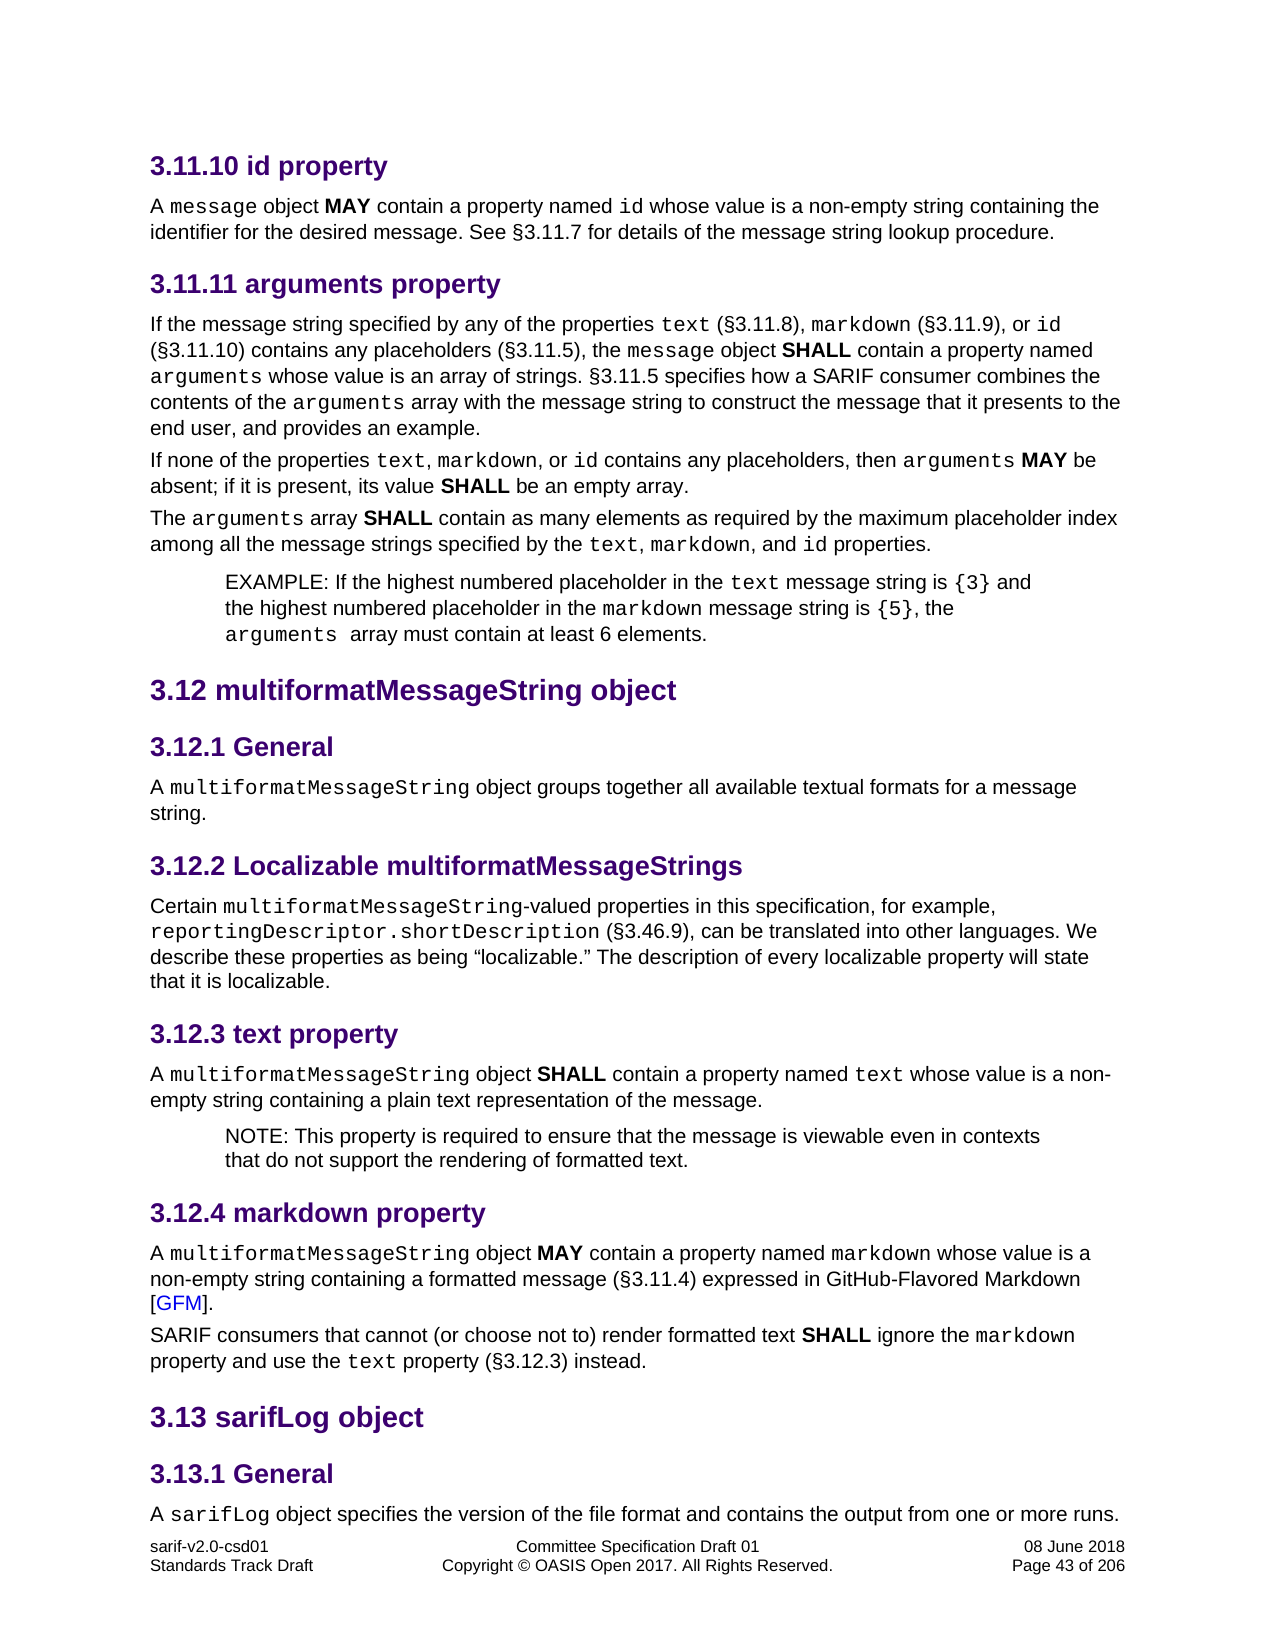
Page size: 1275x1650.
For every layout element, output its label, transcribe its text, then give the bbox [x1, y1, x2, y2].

subtitle Localizable multiformatMessageStrings [150, 850, 1125, 881]
subtitle id property [150, 150, 1125, 181]
text A message object MAY contain a property named id whose value is a non-empty string containing the identifier for the desired message. See §3.11.7 for details of the message string lookup procedure. [150, 194, 1125, 243]
subtitle multiformatMessageString object [150, 673, 1125, 706]
text SARIF consumers that cannot (or choose not to) render formatted text SHALL ignore the markdown property and use the text property (§3.12.3) instead. [150, 1323, 1125, 1374]
text A multiformatMessageString object groups together all available textual formats for a message string. [150, 775, 1125, 825]
text A sarifLog object specifies the version of the file format and contains the output from one or more runs. [150, 1502, 1125, 1528]
text If none of the properties text, markdown, or id contains any placeholders, then arguments MAY be absent; if it is present, its value SHALL be an empty array. [150, 448, 1125, 498]
subtitle markdown property [150, 1197, 1125, 1228]
text If the message string specified by any of the properties text (§3.11.8), markdown (§3.11.9), or id (§3.11.10) contains any placeholders (§3.11.5), the message object SHALL contain a property named arguments whose value is an array of strings. §3.11.5 specifies how a SARIF consumer combines the contents of the arguments array with the message string to construct the message that it presents to the end user, and provides an example. [150, 312, 1125, 439]
text NOTE: This property is required to ensure that the message is viewable even in contexts that do not support the rendering of formatted text. [225, 1124, 1050, 1172]
subtitle sarifLog object [150, 1399, 1125, 1433]
subtitle text property [150, 1018, 1125, 1049]
text EXAMPLE: If the highest numbered placeholder in the text message string is {3} and the highest numbered placeholder in the markdown message string is {5}, the arguments array must contain at least 6 elements. [225, 570, 1050, 648]
text Certain multiformatMessageString-valued properties in this specification, for example, reportingDescriptor.shortDescription (§3.44.9), can be translated into other languages. We describe these properties as being “localizable.” The description of every localizable property will state that it is localizable. [150, 893, 1125, 993]
text A multiformatMessageString object SHALL contain a property named text whose value is a non-empty string containing a plain text representation of the message. [150, 1062, 1125, 1112]
subtitle General [150, 731, 1125, 762]
subtitle arguments property [150, 268, 1125, 300]
text The arguments array SHALL contain as many elements as required by the maximum placeholder index among all the message strings specified by the text, markdown, and id properties. [150, 506, 1125, 558]
subtitle General [150, 1458, 1125, 1489]
